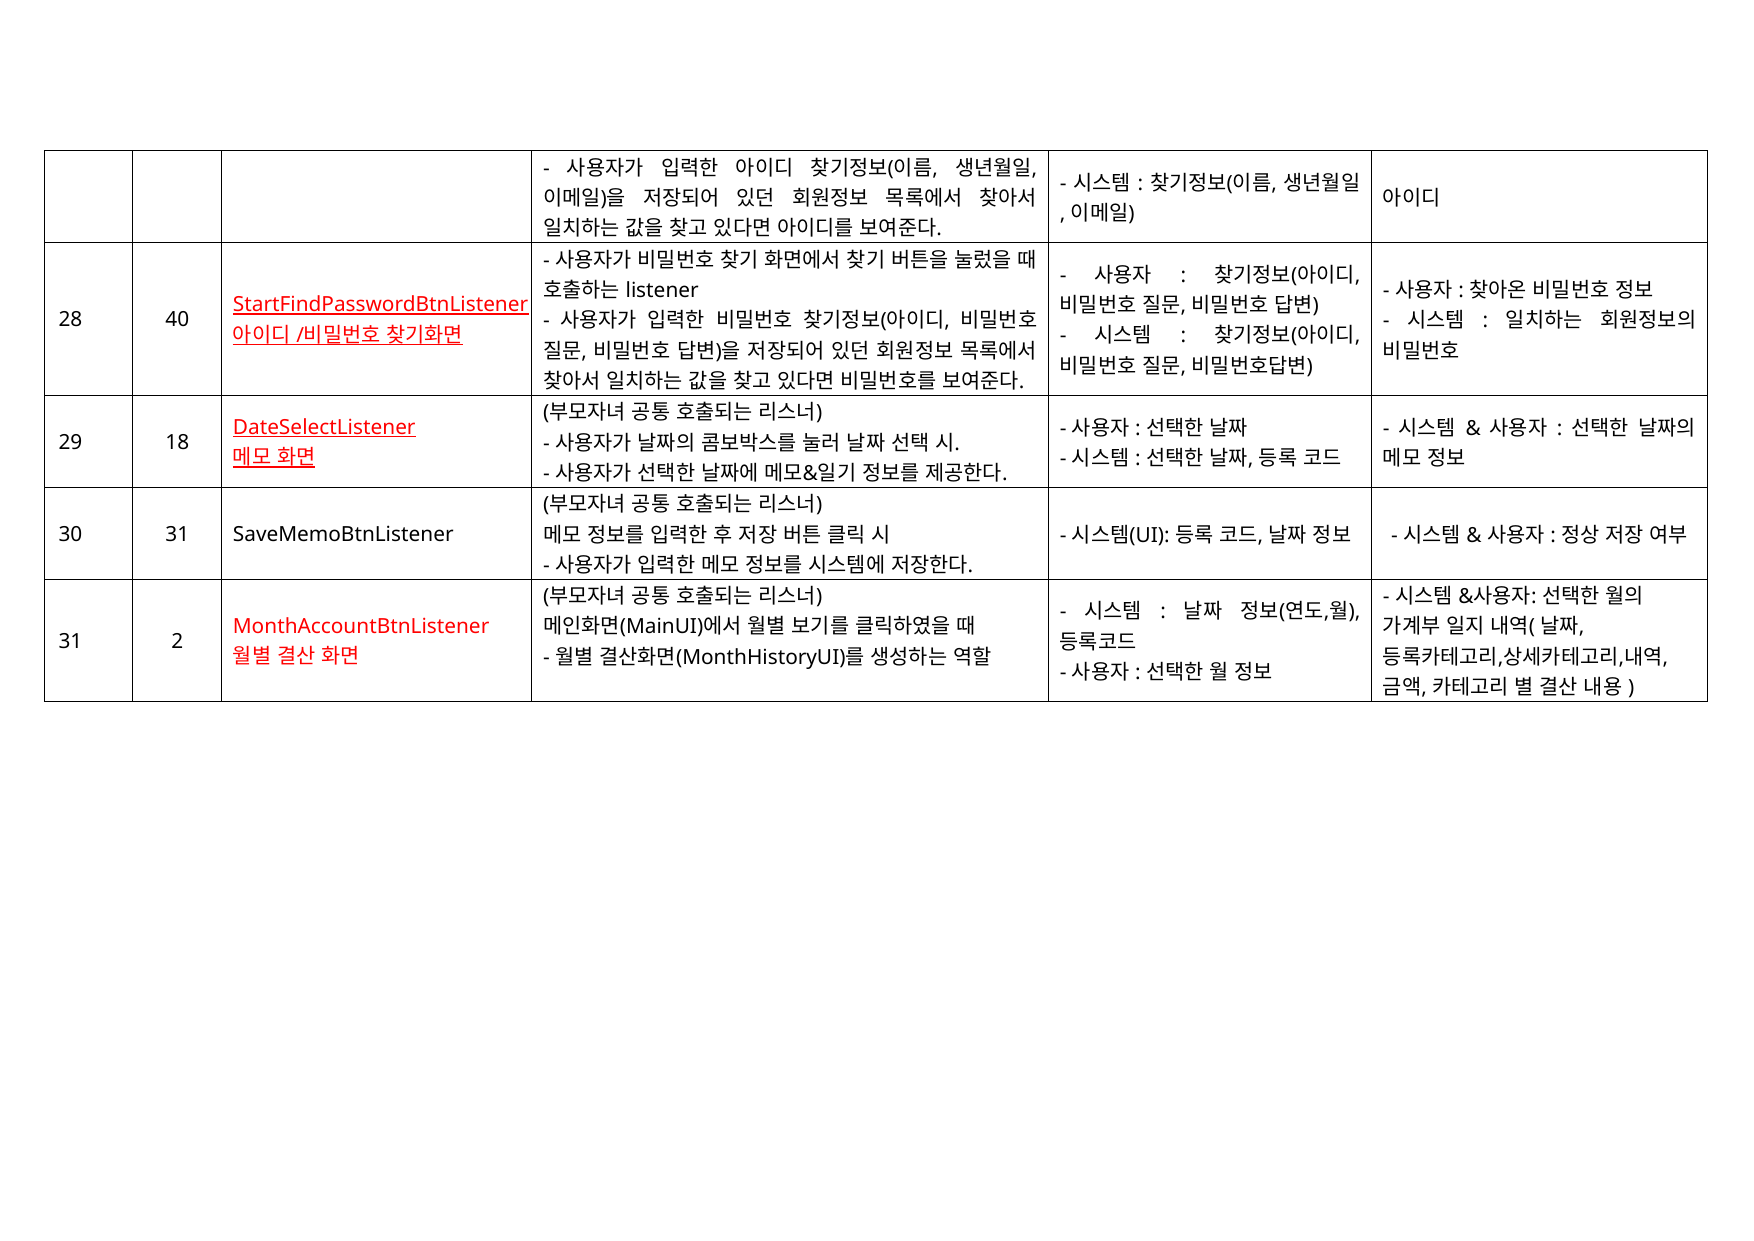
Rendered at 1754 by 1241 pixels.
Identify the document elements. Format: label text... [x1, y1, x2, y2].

table_cell - 시스템 : 날짜 정보(연도,월), 등록코드 - 사용자 : 선택한 월 정보 [1049, 580, 1371, 701]
table_cell 18 [133, 396, 221, 487]
table_cell - 시스템 &사용자: 선택한 월의 가계부 일지 내역( 날짜, 등록카테고리,상세카테고리,내역,금액, 카테고리 별 결산 내용 ) [1372, 580, 1707, 701]
table_cell - 사용자 : 찾아온 비밀번호 정보 - 시스템 : 일치하는 회원정보의 비밀번호 [1372, 243, 1707, 394]
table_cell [1372, 151, 1707, 242]
table_cell - 시스템 & 사용자 : 선택한 날짜의 메모 정보 [1372, 396, 1707, 487]
table_cell StartFindPasswordBtnListener 아이디 /비밀번호 찾기화면 [222, 243, 531, 394]
table_cell (부모자녀 공통 호출되는 리스너) 메모 정보를 입력한 후 저장 버튼 클릭 시 - 사용자가 입력한 메모 정보를 시스템에 저장한다. [532, 488, 1048, 578]
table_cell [532, 151, 1048, 242]
table_cell - 사용자 : 선택한 날짜 - 시스템 : 선택한 날짜, 등록 코드 [1049, 396, 1371, 487]
table_cell (부모자녀 공통 호출되는 리스너) 메인화면(MainUI)에서 월별 보기를 클릭하였을 때 - 월별 결산화면(MonthHistoryUI)를 생성하는 역할 [532, 580, 1048, 701]
table_cell 30 [45, 488, 132, 578]
table_cell 29 [45, 396, 132, 487]
table_cell 31 [133, 488, 221, 578]
table_cell 40 [133, 243, 221, 394]
table_cell MonthAccountBtnListener 월별 결산 화면 [222, 580, 531, 701]
table_cell 39 [133, 151, 221, 242]
table_cell (부모자녀 공통 호출되는 리스너) - 사용자가 날짜의 콤보박스를 눌러 날짜 선택 시. - 사용자가 선택한 날짜에 메모&일기 정보를 제공한다. [532, 396, 1048, 487]
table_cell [222, 151, 531, 242]
table_cell 31 [45, 580, 132, 701]
table_cell DateSelectListener 메모 화면 [222, 396, 531, 487]
table_cell - 시스템 & 사용자 : 정상 저장 여부 [1372, 488, 1707, 578]
table_cell - 사용자 : 찾기정보(아이디, 비밀번호 질문, 비밀번호 답변) - 시스템 : 찾기정보(아이디,비밀번호 질문, 비밀번호답변) [1049, 243, 1371, 394]
table_cell SaveMemoBtnListener [222, 488, 531, 578]
table_cell - 사용자가 비밀번호 찾기 화면에서 찾기 버튼을 눌렀을 때 호출하는 listener - 사용자가 입력한 비밀번호 찾기정보(아이디, 비밀번호 질문, 비밀번호 답변)을 저장되어 있던 회원정보 목록에서 찾아서 일치하는 값을 찾고 있다면 비밀번호를 보여준다. [532, 243, 1048, 394]
table_cell - 시스템(UI): 등록 코드, 날짜 정보 [1049, 488, 1371, 578]
table_cell 27 [45, 151, 132, 242]
table_cell 28 [45, 243, 132, 394]
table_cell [1049, 151, 1371, 242]
table_cell 2 [133, 580, 221, 701]
